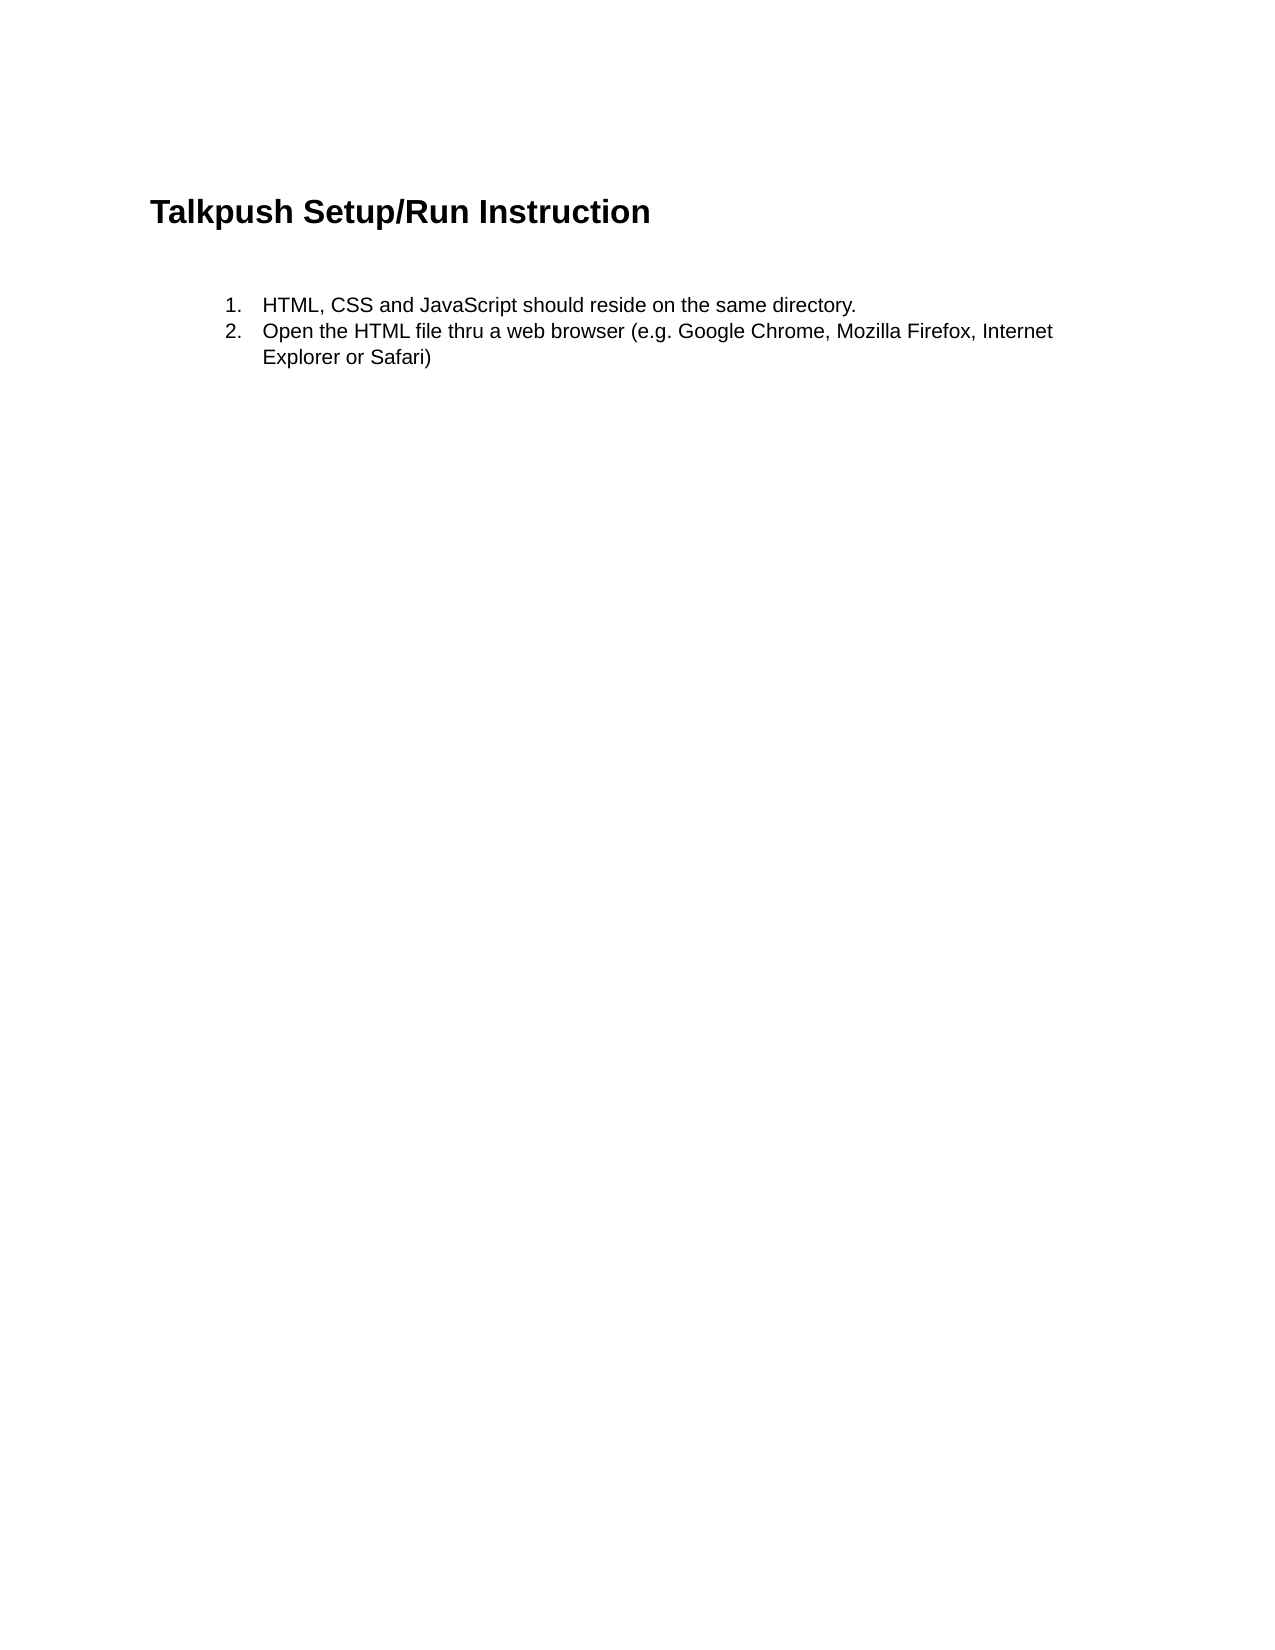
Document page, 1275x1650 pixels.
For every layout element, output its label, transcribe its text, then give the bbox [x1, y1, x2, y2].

text Talkpush Setup/Run Instruction [150, 192, 1125, 231]
list HTML, CSS and JavaScript should reside on the same directory. [225, 293, 1125, 317]
list Open the HTML file thru a web browser (e.g. Google Chrome, Mozilla Firefox, Internet Explorer or Safari) [225, 319, 1125, 369]
